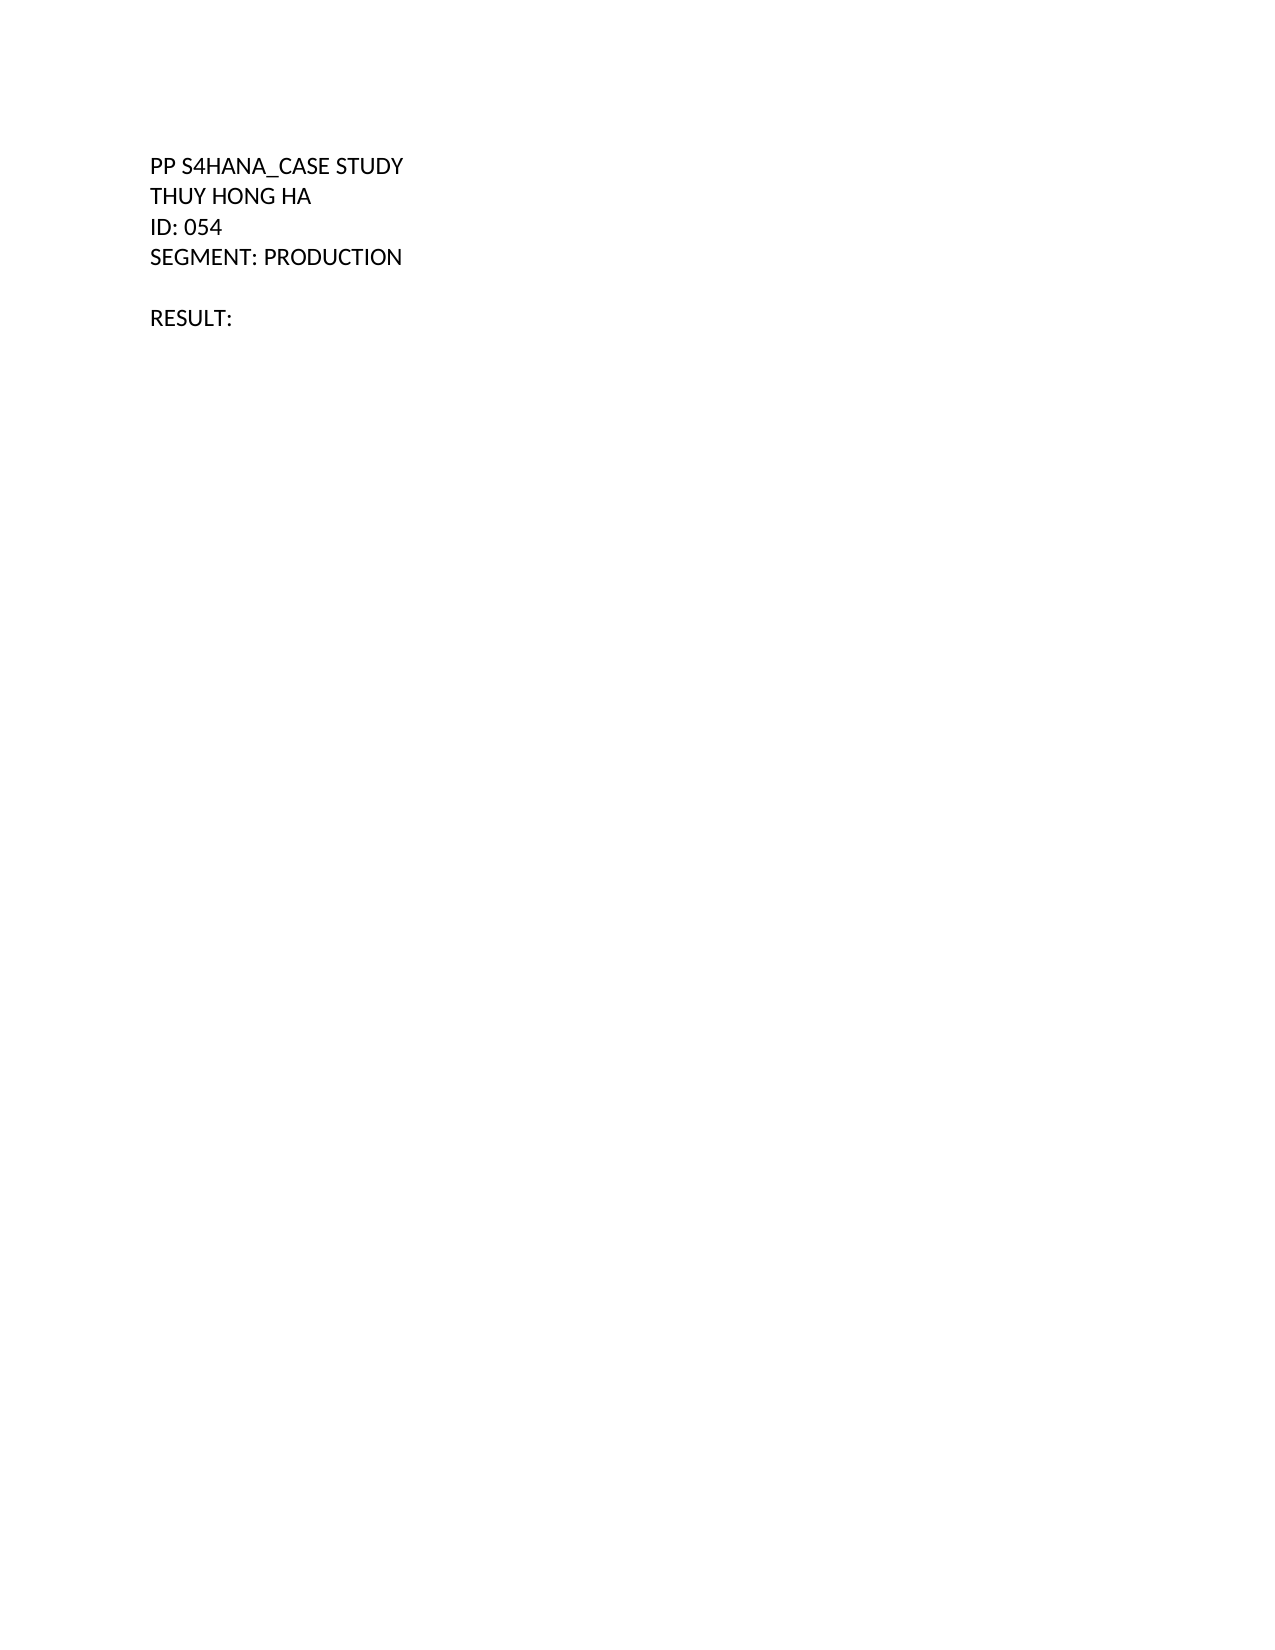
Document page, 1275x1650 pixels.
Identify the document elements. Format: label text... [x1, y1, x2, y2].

text ID: 054 [150, 211, 1125, 242]
text PP S4HANA_CASE STUDY [150, 150, 1125, 181]
text RESULT: [150, 303, 1125, 333]
text THUY HONG HA [150, 181, 1125, 211]
text SEGMENT: PRODUCTION [150, 242, 1125, 272]
